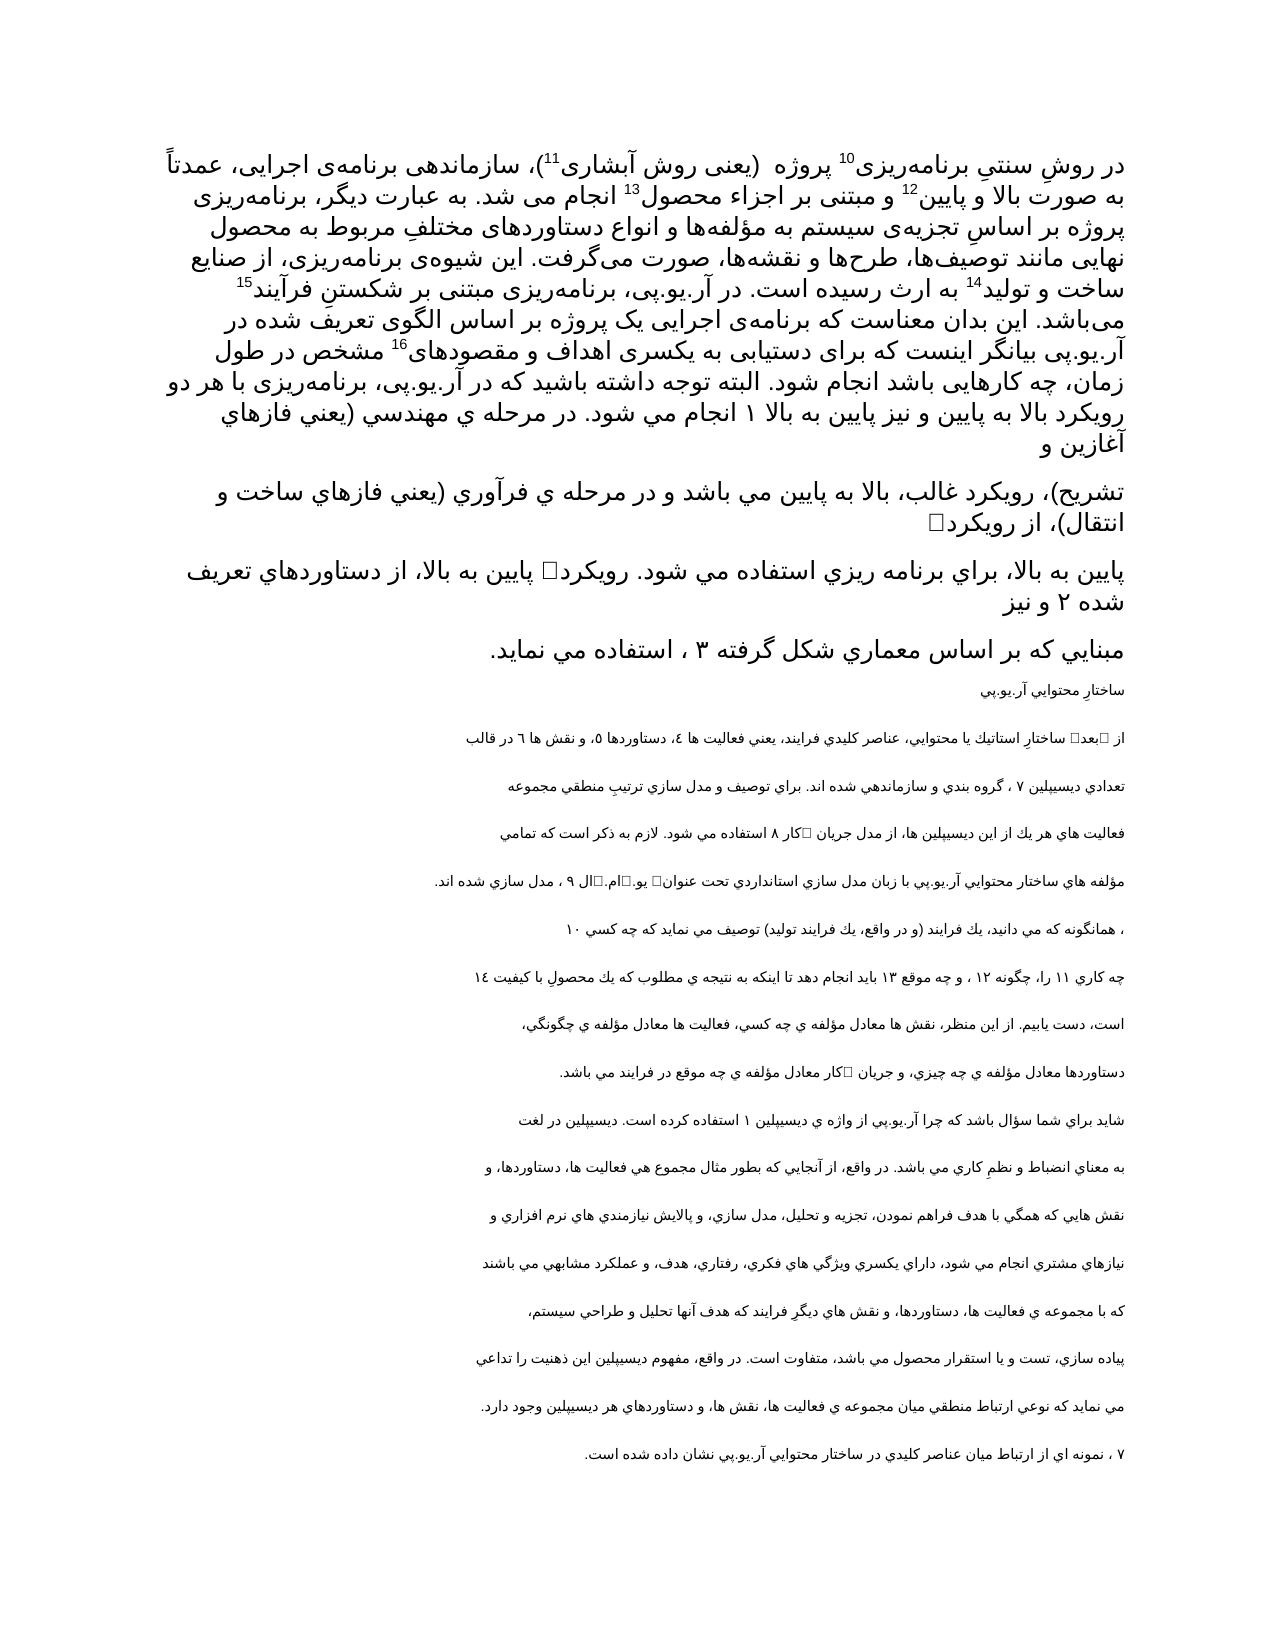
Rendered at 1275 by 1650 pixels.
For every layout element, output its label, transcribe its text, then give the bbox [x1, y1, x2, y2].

text نقش هايي كه همگي با هدف فراهم نمودن، تجزيه و تحليل، مدل سازي، و پالايش نيازمندي هاي نرم افزاري و [150, 1207, 1125, 1236]
text تعدادي ديسيپلين ٧ ، گروه بندي و سازماندهي شده اند. براي توصيف و مدل سازي ترتيبِ منطقي مجموعه [150, 778, 1125, 806]
text مبنايي كه بر اساس معماري شكل گرفته ٣ ، استفاده مي نمايد. [150, 634, 1125, 663]
text شايد براي شما سؤال باشد كه چرا آر.يو.پي از واژه ي ديسيپلين ١ استفاده كرده است. ديسيپلين در لغت [150, 1112, 1125, 1140]
text است، دست يابيم. از اين منظر، نقش ها معادل مؤلفه ي چه كسي، فعاليت ها معادل مؤلفه ي چگونگي، [150, 1016, 1125, 1045]
text تشريح)، رويكرد غالب، بالا به پايين مي باشد و در مرحله ي فرآوري (يعني فازهاي ساخت و انتقال)، از رويكرد [150, 477, 1125, 537]
text ساختارِ محتوايي آر.يو.پي [150, 682, 1125, 711]
text چه كاري ١١ را، چگونه ١٢ ، و چه موقع ١٣ بايد انجام دهد تا اينكه به نتيجه ي مطلوب كه يك محصولِ با كيفيت ١٤ [150, 968, 1125, 997]
text پايين به بالا، براي برنامه ريزي استفاده مي شود. رويكرد پايين به بالا، از دستاوردهاي تعريف شده ٢ و نيز [150, 556, 1125, 616]
text در روشِ سنتیِ برنامه‌ریزی10 پروژه (یعنی روش آبشاری11)، سازماندهی برنامه‌ی اجرایی، عمدتا‌ً به صورت بالا و پایین12 و مبتنی بر اجزاء محصول13 انجام می شد. به عبارت دیگر، برنامه‌ریزی پروژه بر اساس‌ِ تجزیه‌ی سیستم به مؤلفه‌ها و انواع دستاوردهای مختلف‌ِ مربوط به محصول نهایی مانند توصیف‌ها، طرح‌ها و نقشه‌ها، صورت می‌گرفت. این شیوه‌ی برنامه‌ریزی، از صنایع ساخت و تولید14 به ارث رسیده است. در آر.یو.پی، برنامه‌ریزی مبتنی بر شکستن‌ِ فرآیند15 می‌باشد. این بدان معناست که برنامه‌ی اجرایی یک پروژه بر اساس الگوی تعریف شده در آر.یو.پی بیانگر اینست که برای دستیابی به یکسری اهداف و مقصودهای16 مشخص در طول زمان، چه کارهایی باشد انجام شود. البته توجه داشته باشید که در آر.یو.پی، برنامه‌ریزی با هر دو رويكرد بالا به پايين و نيز پايين به بالا ١ انجام مي شود. در مرحله ي مهندسي (يعني فازهاي آغازين و [150, 150, 1125, 458]
text به معناي انضباط و نظمِ كاري مي باشد. در واقع، از آنجايي كه بطور مثال مجموع هي فعاليت ها، دستاوردها، و [150, 1159, 1125, 1188]
text مي نمايد كه نوعي ارتباط منطقي ميان مجموعه ي فعاليت ها، نقش ها، و دستاوردهاي هر ديسيپلين وجود دارد. [150, 1398, 1125, 1427]
text كه با مجموعه ي فعاليت ها، دستاوردها، و نقش هاي ديگرِ فرايند كه هدف آنها تحليل و طراحي سيستم، [150, 1302, 1125, 1331]
text ۷ ، نمونه اي از ارتباط ميان عناصر كليدي در ساختار محتوايي آر.يو.پي نشان داده شده است. [150, 1446, 1125, 1474]
text پياده سازي، تست و يا استقرار محصول مي باشد، متفاوت است. در واقع، مفهوم ديسيپلين اين ذهنيت را تداعي [150, 1350, 1125, 1379]
text نيازهاي مشتري انجام مي شود، داراي يكسري ويژگي هاي فكري، رفتاري، هدف، و عملكرد مشابهي مي باشند [150, 1255, 1125, 1283]
text دستاوردها معادل مؤلفه ي چه چيزي، و جريان كار معادل مؤلفه ي چه موقع در فرايند مي باشد. [150, 1064, 1125, 1093]
text فعاليت هاي هر يك از اين ديسيپلين ها، از مدل جريان كار ٨ استفاده مي شود. لازم به ذكر است كه تمامي [150, 825, 1125, 854]
text مؤلفه هاي ساختار محتوايي آر.يو.پي با زبان مدل سازي استانداردي تحت عنوان يو.ام.ال ٩ ، مدل سازي شده اند. [150, 873, 1125, 902]
text ، همانگونه كه مي دانيد، يك فرايند (و در واقع، يك فرايند توليد) توصيف مي نمايد كه چه كسي ١٠ [150, 921, 1125, 949]
text از بعد ساختارِ استاتيك يا محتوايي، عناصر كليدي فرايند، يعني فعاليت ها ٤، دستاوردها ٥، و نقش ها ٦ در قالب [150, 730, 1125, 759]
